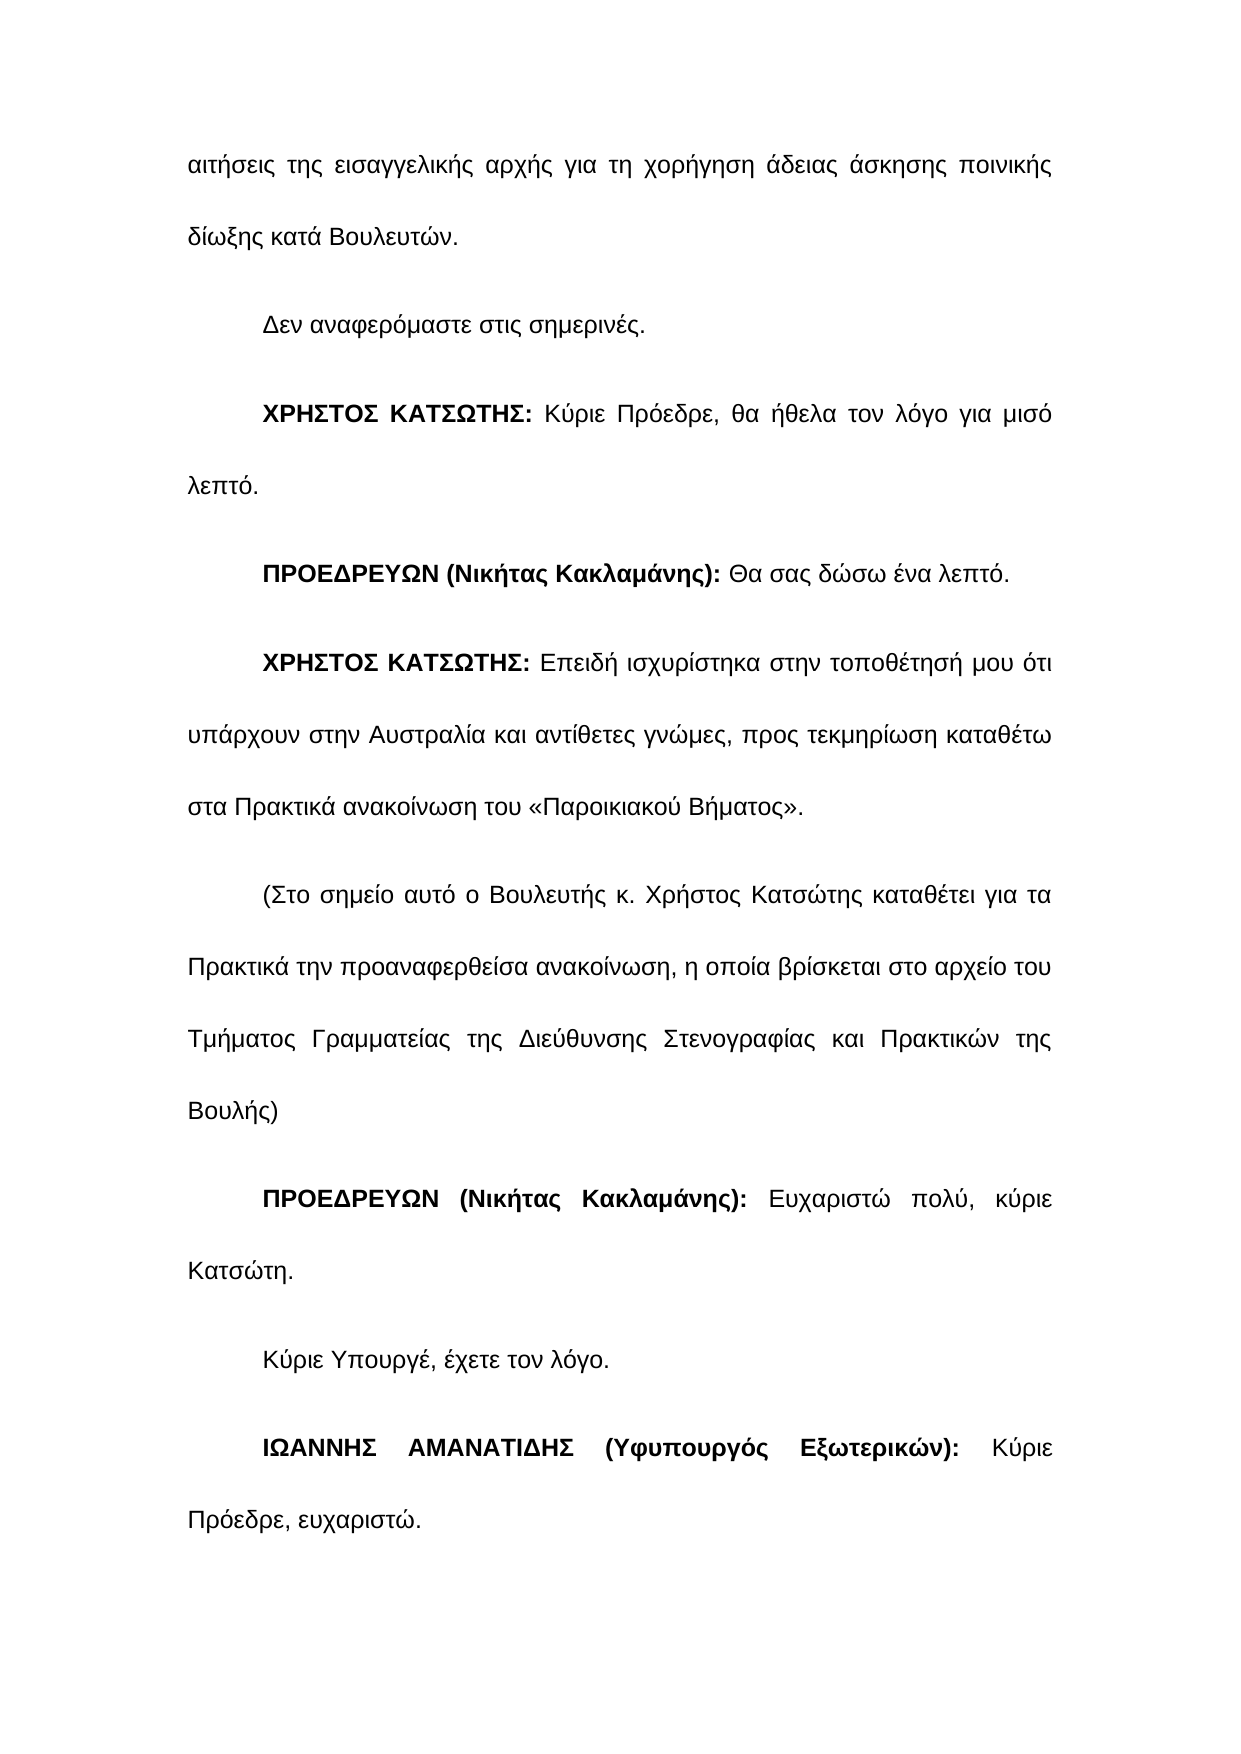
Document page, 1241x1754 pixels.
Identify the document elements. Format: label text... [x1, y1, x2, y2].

text ΠΡΟΕΔΡΕΥΩΝ (Νικήτας Κακλαμάνης): Ευχαριστώ πολύ, κύριε Κατσώτη. [187, 1184, 1053, 1285]
text Κύριε Υπουργέ, έχετε τον λόγο. [187, 1345, 1053, 1373]
text ΠΡΟΕΔΡΕΥΩΝ (Νικήτας Κακλαμάνης): Θα σας δώσω ένα λεπτό. [187, 559, 1053, 588]
text ΙΩΑΝΝΗΣ ΑΜΑΝΑΤΙΔΗΣ (Υφυπουργός Εξωτερικών): Κύριε Πρόεδρε, ευχαριστώ. [187, 1433, 1053, 1534]
text ΧΡΗΣΤΟΣ ΚΑΤΣΩΤΗΣ: Κύριε Πρόεδρε, θα ήθελα τον λόγο για μισό λεπτό. [187, 399, 1053, 499]
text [187, 150, 1053, 251]
text Δεν αναφερόμαστε στις σημερινές. [187, 310, 1053, 339]
text (Στο σημείο αυτό ο Βουλευτής κ. Χρήστος Κατσώτης καταθέτει για τα Πρακτικά την προαναφερθείσα ανακοίνωση, η οποία βρίσκεται στο αρχείο του Τμήματος Γραμματείας της Διεύθυνσης Στενογραφίας και Πρακτικών της Βουλής) [187, 880, 1053, 1124]
text ΧΡΗΣΤΟΣ ΚΑΤΣΩΤΗΣ: Επειδή ισχυρίστηκα στην τοποθέτησή μου ότι υπάρχουν στην Αυστραλία και αντίθετες γνώμες, προς τεκμηρίωση καταθέτω στα Πρακτικά ανακοίνωση του «Παροικιακού Βήματος». [187, 648, 1053, 820]
